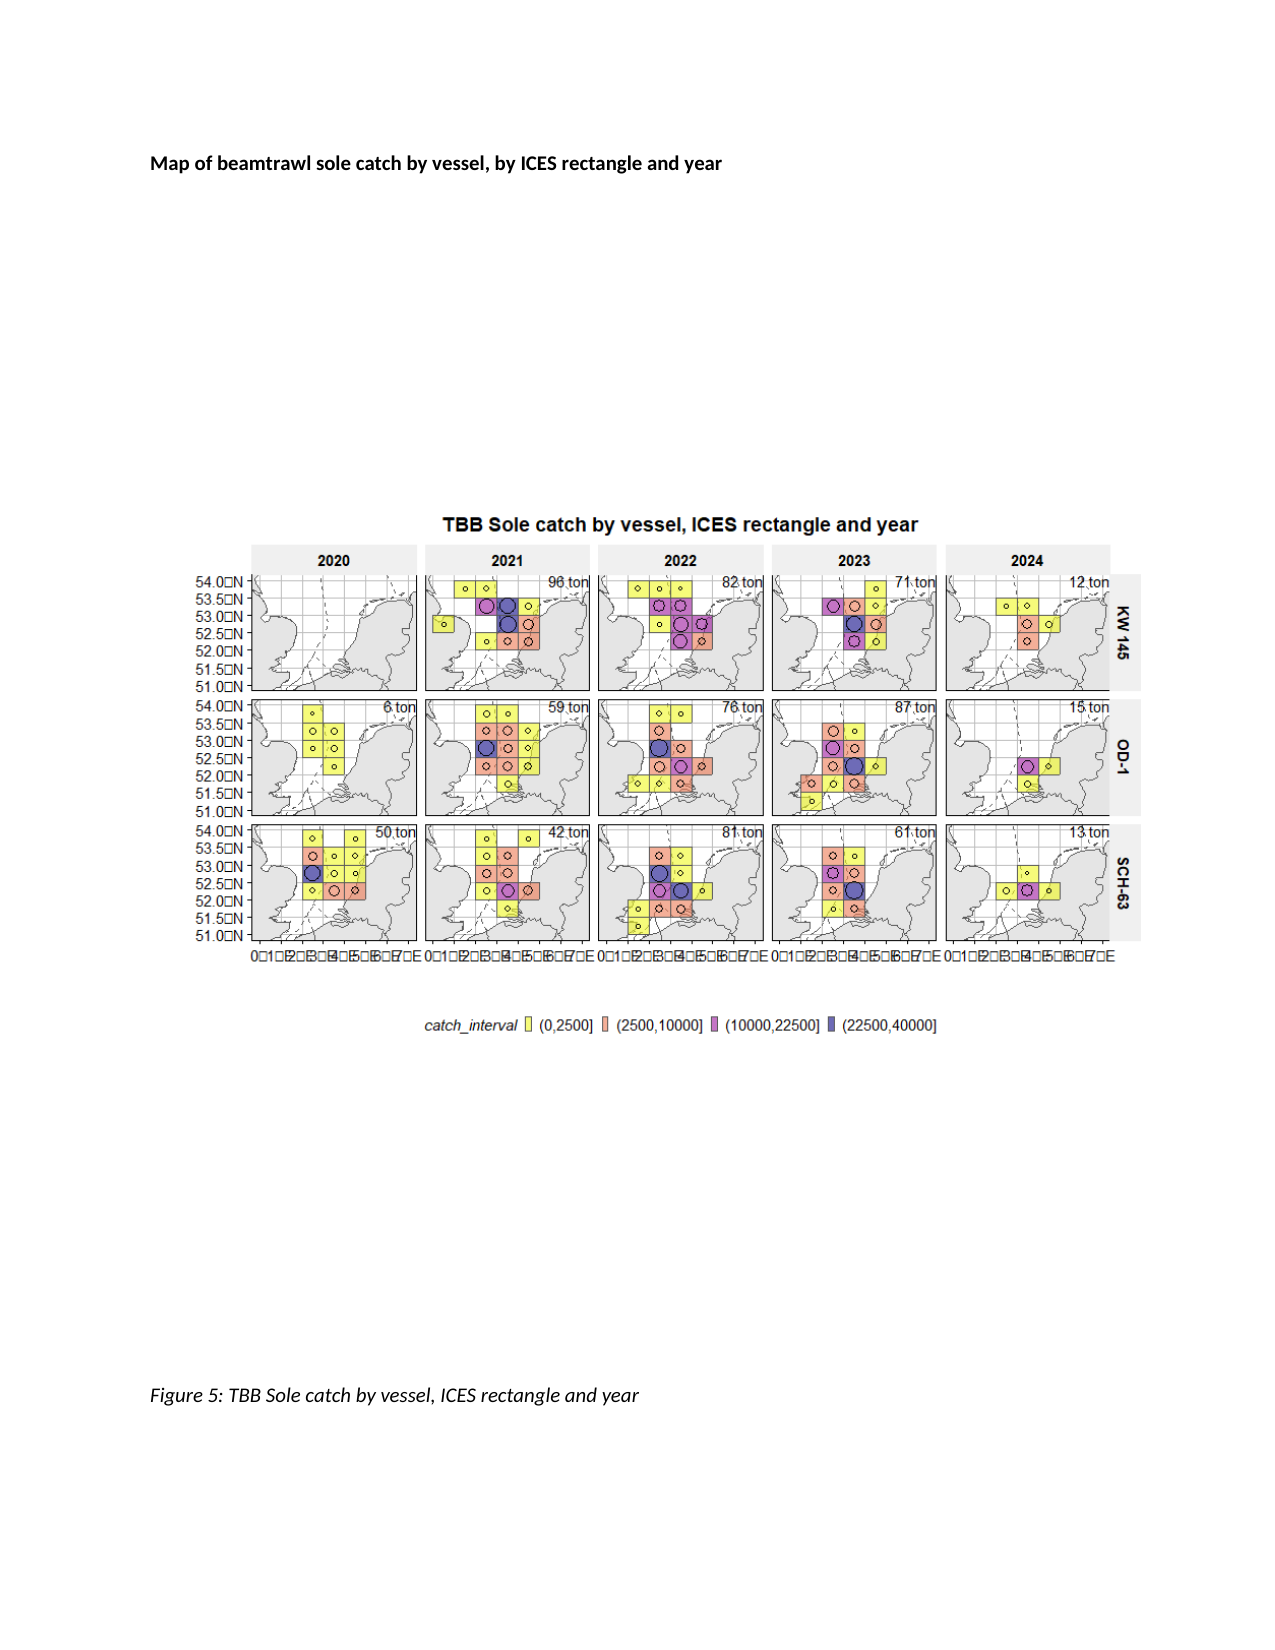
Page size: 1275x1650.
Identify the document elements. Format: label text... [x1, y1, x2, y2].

picture [168, 193, 1144, 1364]
text Figure 5: TBB Sole catch by vessel, ICES rectangle and year [150, 1382, 1125, 1407]
text Map of beamtrawl sole catch by vessel, by ICES rectangle and year [150, 150, 1125, 175]
